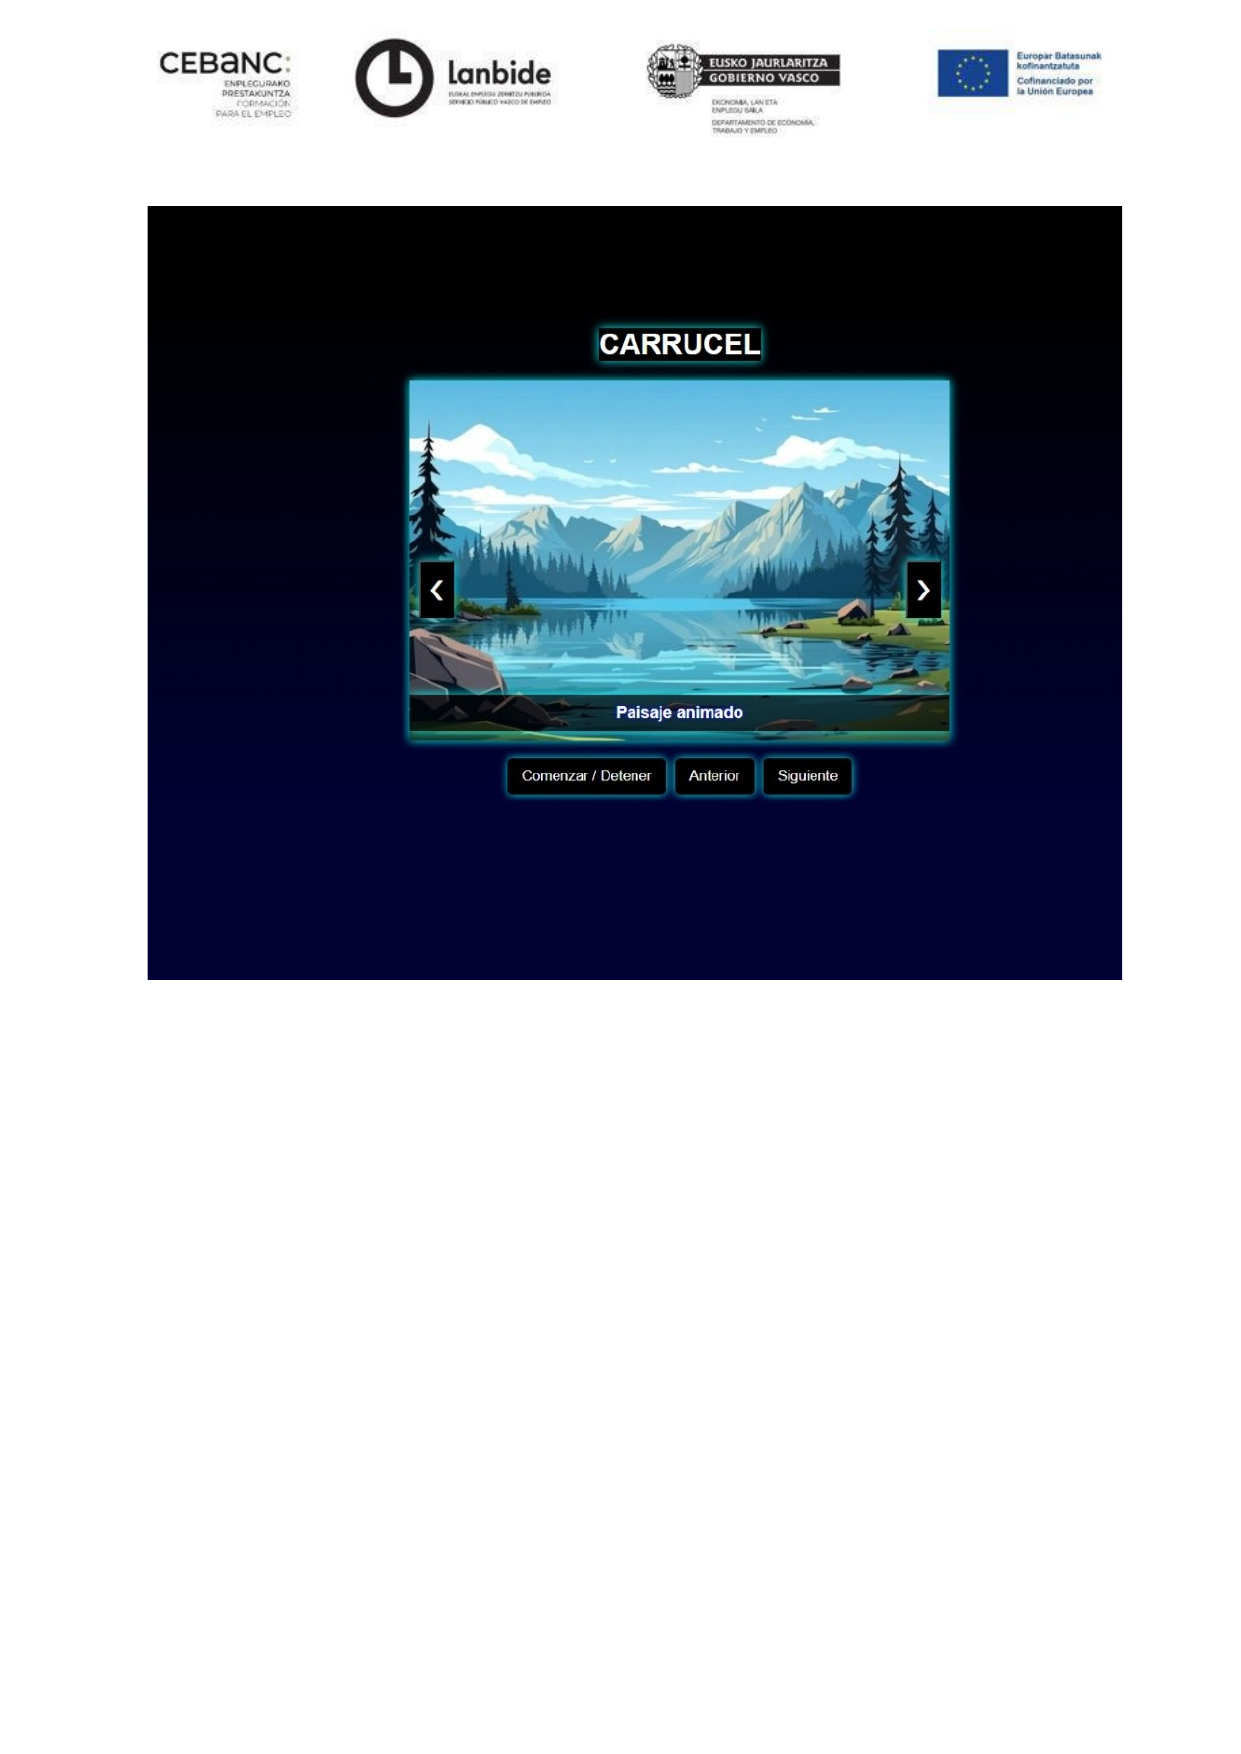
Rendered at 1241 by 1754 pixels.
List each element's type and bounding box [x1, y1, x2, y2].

picture [147, 29, 1123, 150]
picture [147, 206, 1123, 980]
